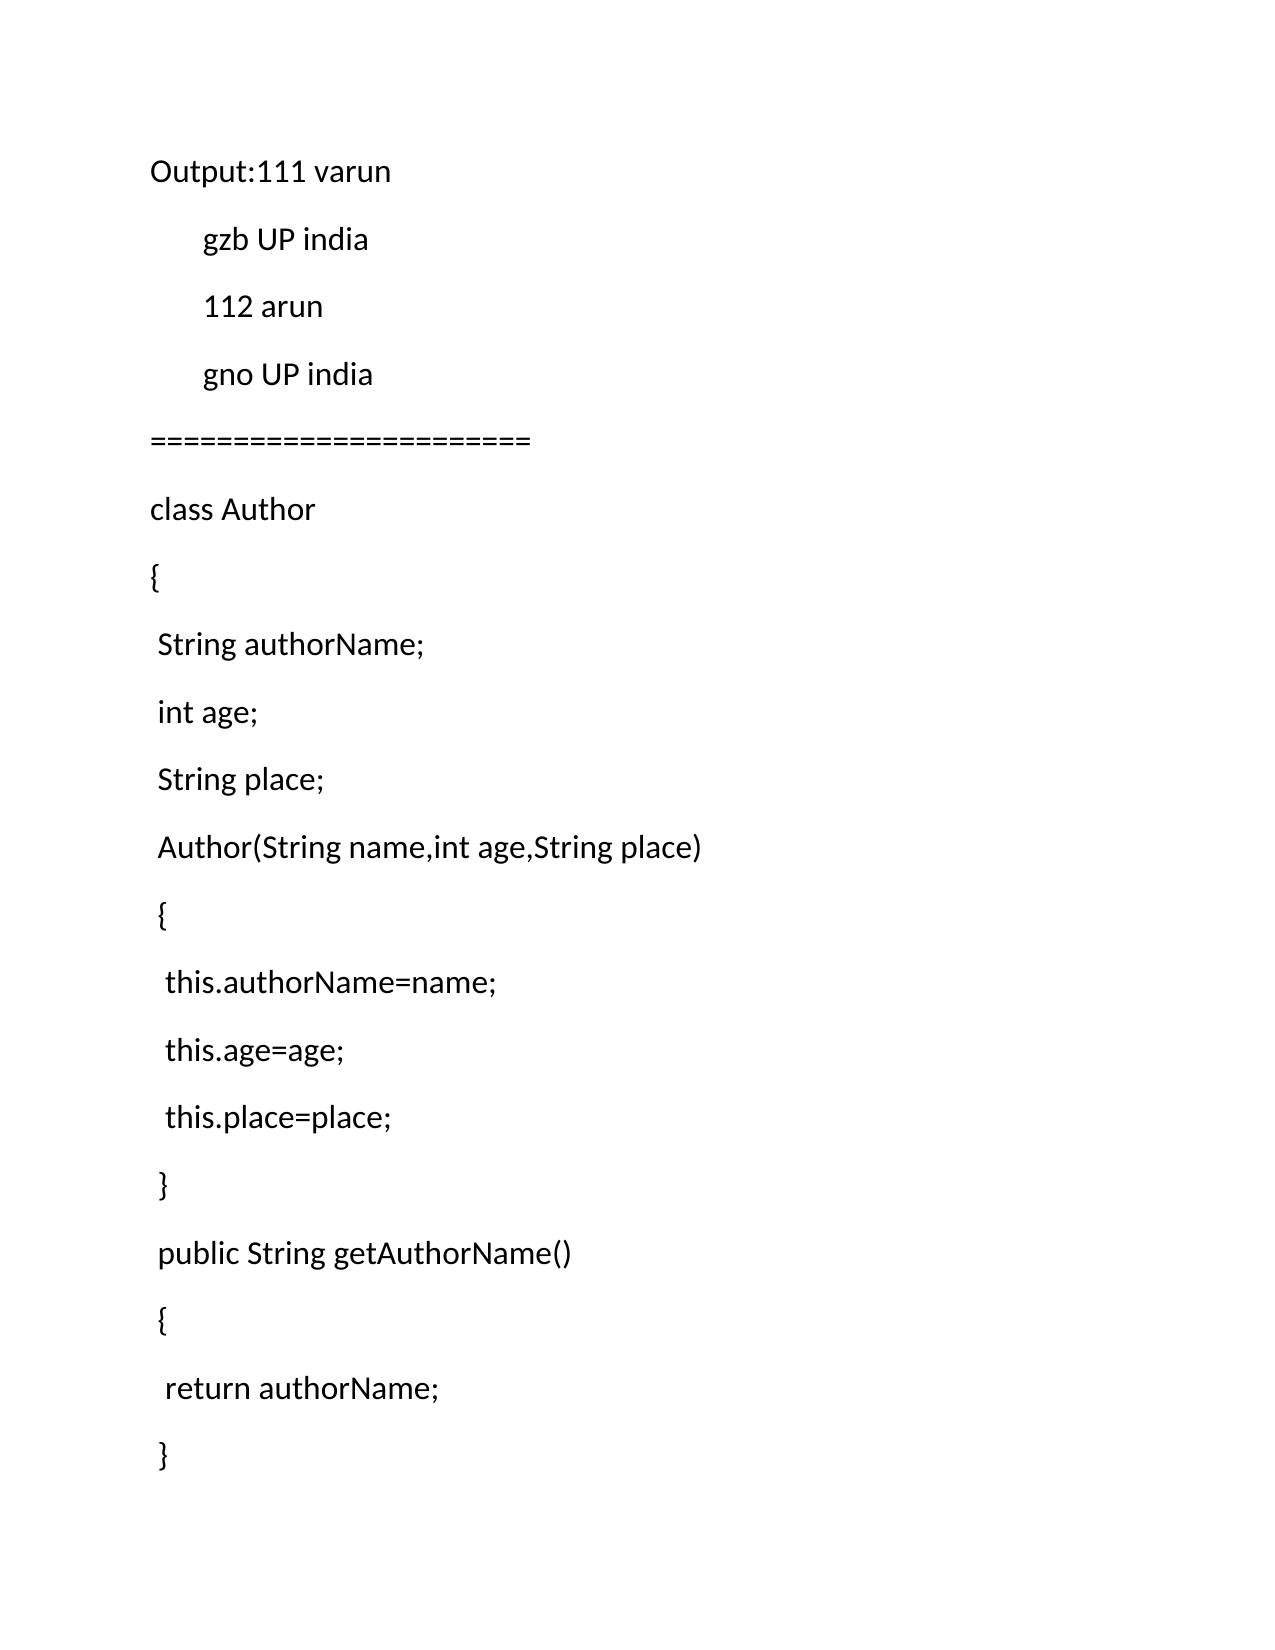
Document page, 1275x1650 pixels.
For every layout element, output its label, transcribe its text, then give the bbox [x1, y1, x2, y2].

text gno UP india [150, 353, 1125, 393]
text class Author [150, 488, 1125, 529]
text ======================= [150, 420, 1125, 461]
text public String getAuthorName() [150, 1232, 1125, 1272]
text this.place=place; [150, 1096, 1125, 1137]
text this.age=age; [150, 1029, 1125, 1069]
text } [150, 1164, 1125, 1205]
text this.authorName=name; [150, 961, 1125, 1002]
text String authorName; [150, 623, 1125, 664]
text { [150, 894, 1125, 934]
text { [150, 556, 1125, 596]
text int age; [150, 691, 1125, 732]
text } [150, 1434, 1125, 1475]
text 112 arun [150, 285, 1125, 326]
text return authorName; [150, 1367, 1125, 1408]
text String place; [150, 758, 1125, 799]
text Output:111 varun [150, 150, 1125, 191]
text gzb UP india [150, 218, 1125, 258]
text Author(String name,int age,String place) [150, 826, 1125, 867]
text { [150, 1299, 1125, 1340]
